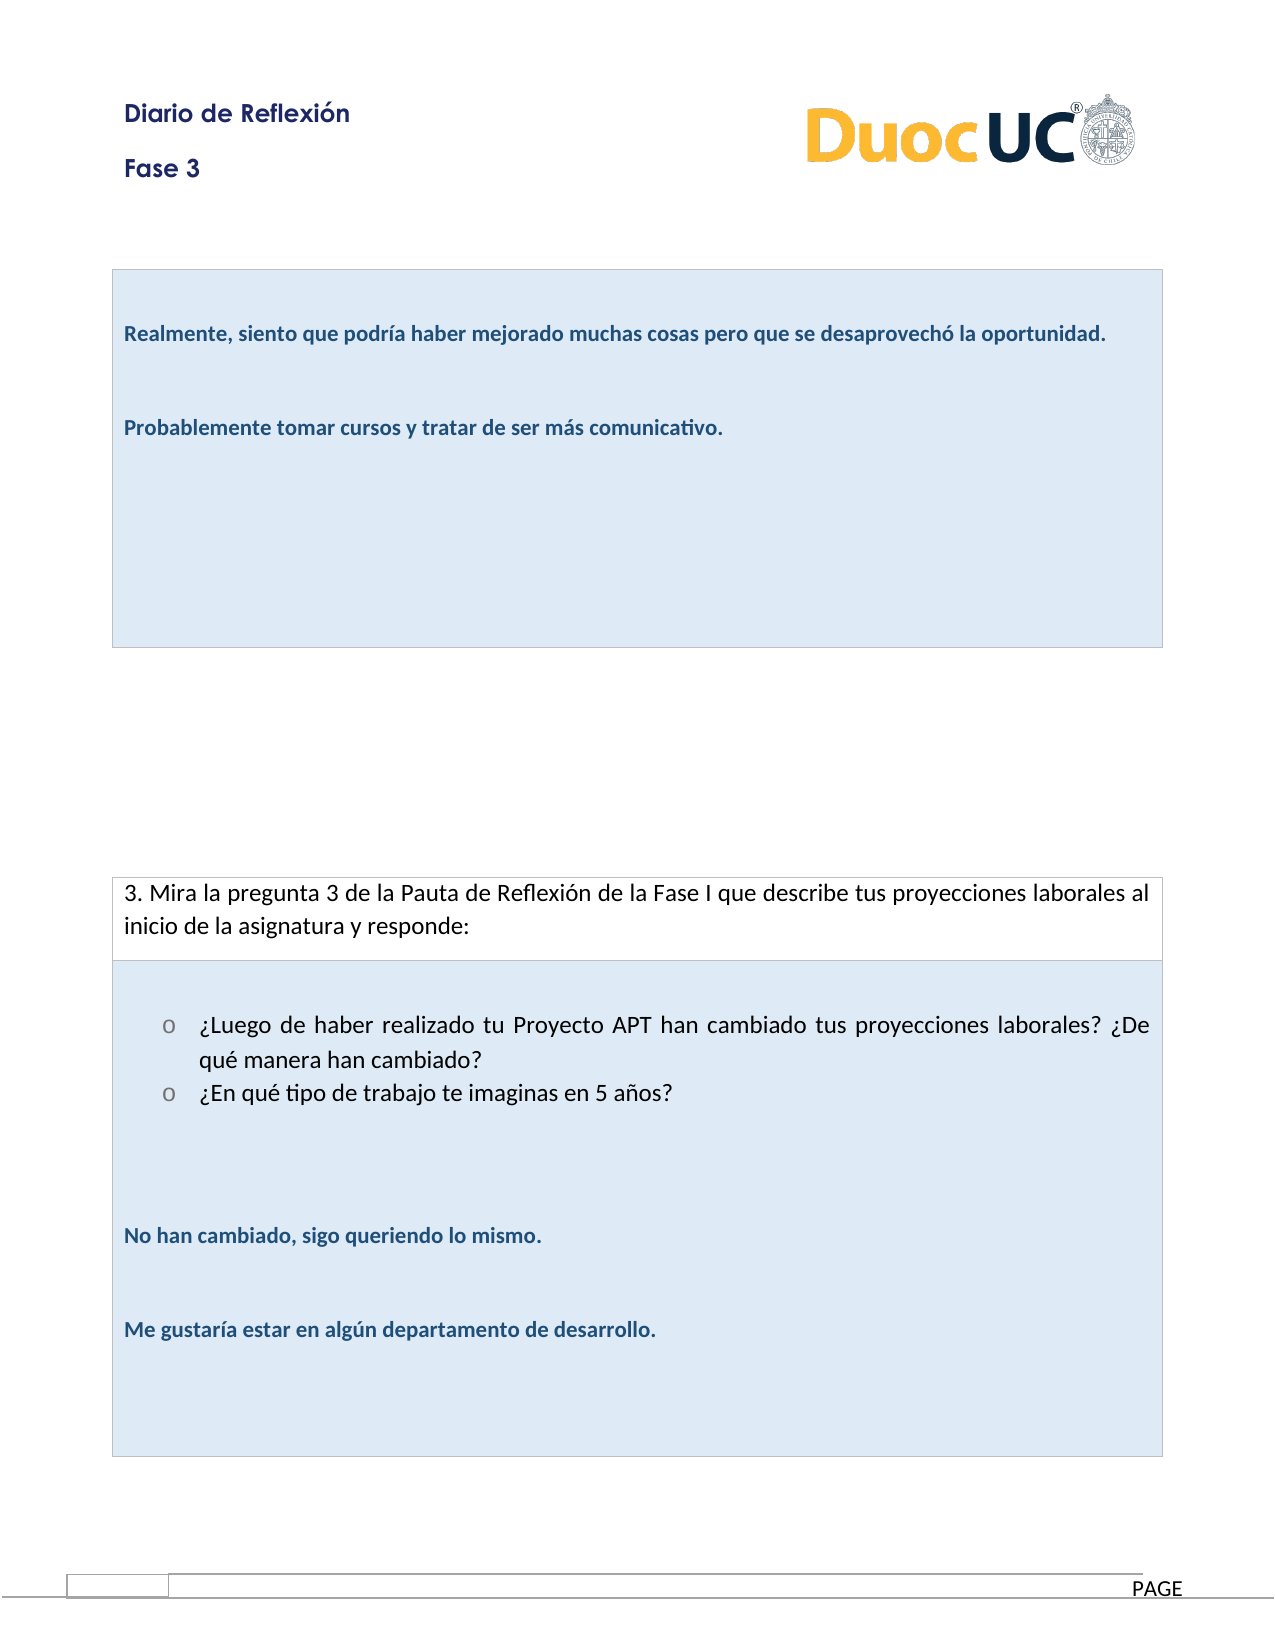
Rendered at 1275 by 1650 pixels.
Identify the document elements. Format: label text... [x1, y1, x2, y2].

table_cell ¿Luego de haber realizado tu Proyecto APT han cambiado tus proyecciones laborales? ¿De qué manera han cambiado? ¿En qué tipo de trabajo te imaginas en 5 años? No han cambiado, sigo queriendo lo mismo. Me gustaría estar en algún departamento de desarrollo. [113, 961, 1162, 1456]
table_header 3. Mira la pregunta 3 de la Pauta de Reflexión de la Fase I que describe tus proyecciones laborales al inicio de la asignatura y responde: [113, 878, 1162, 960]
picture [807, 94, 1135, 165]
